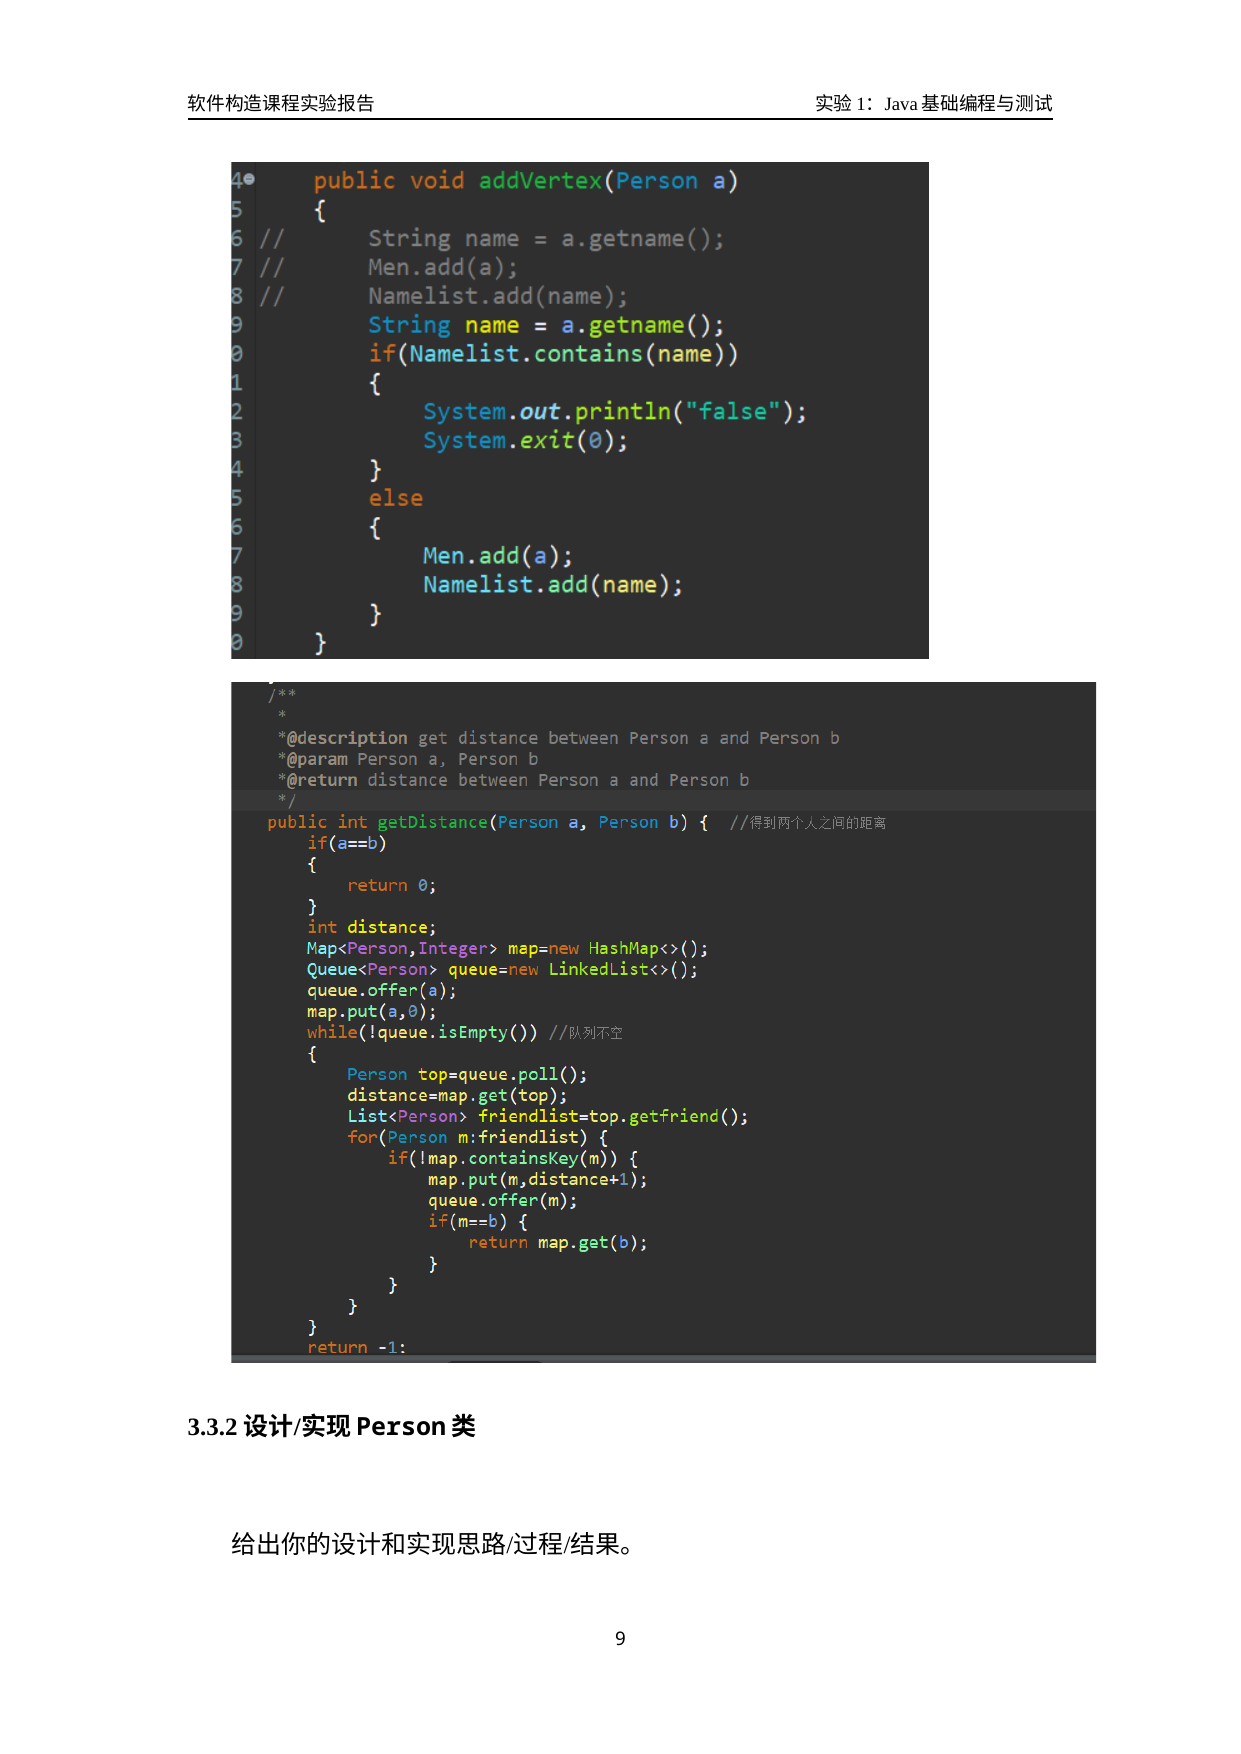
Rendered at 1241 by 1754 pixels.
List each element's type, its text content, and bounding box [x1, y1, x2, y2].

picture [231, 162, 929, 659]
picture [231, 682, 1097, 1363]
subtitle 设计/实现Person类 [187, 1392, 1053, 1457]
text 给出你的设计和实现思路/过程/结果。 [187, 1510, 1053, 1575]
